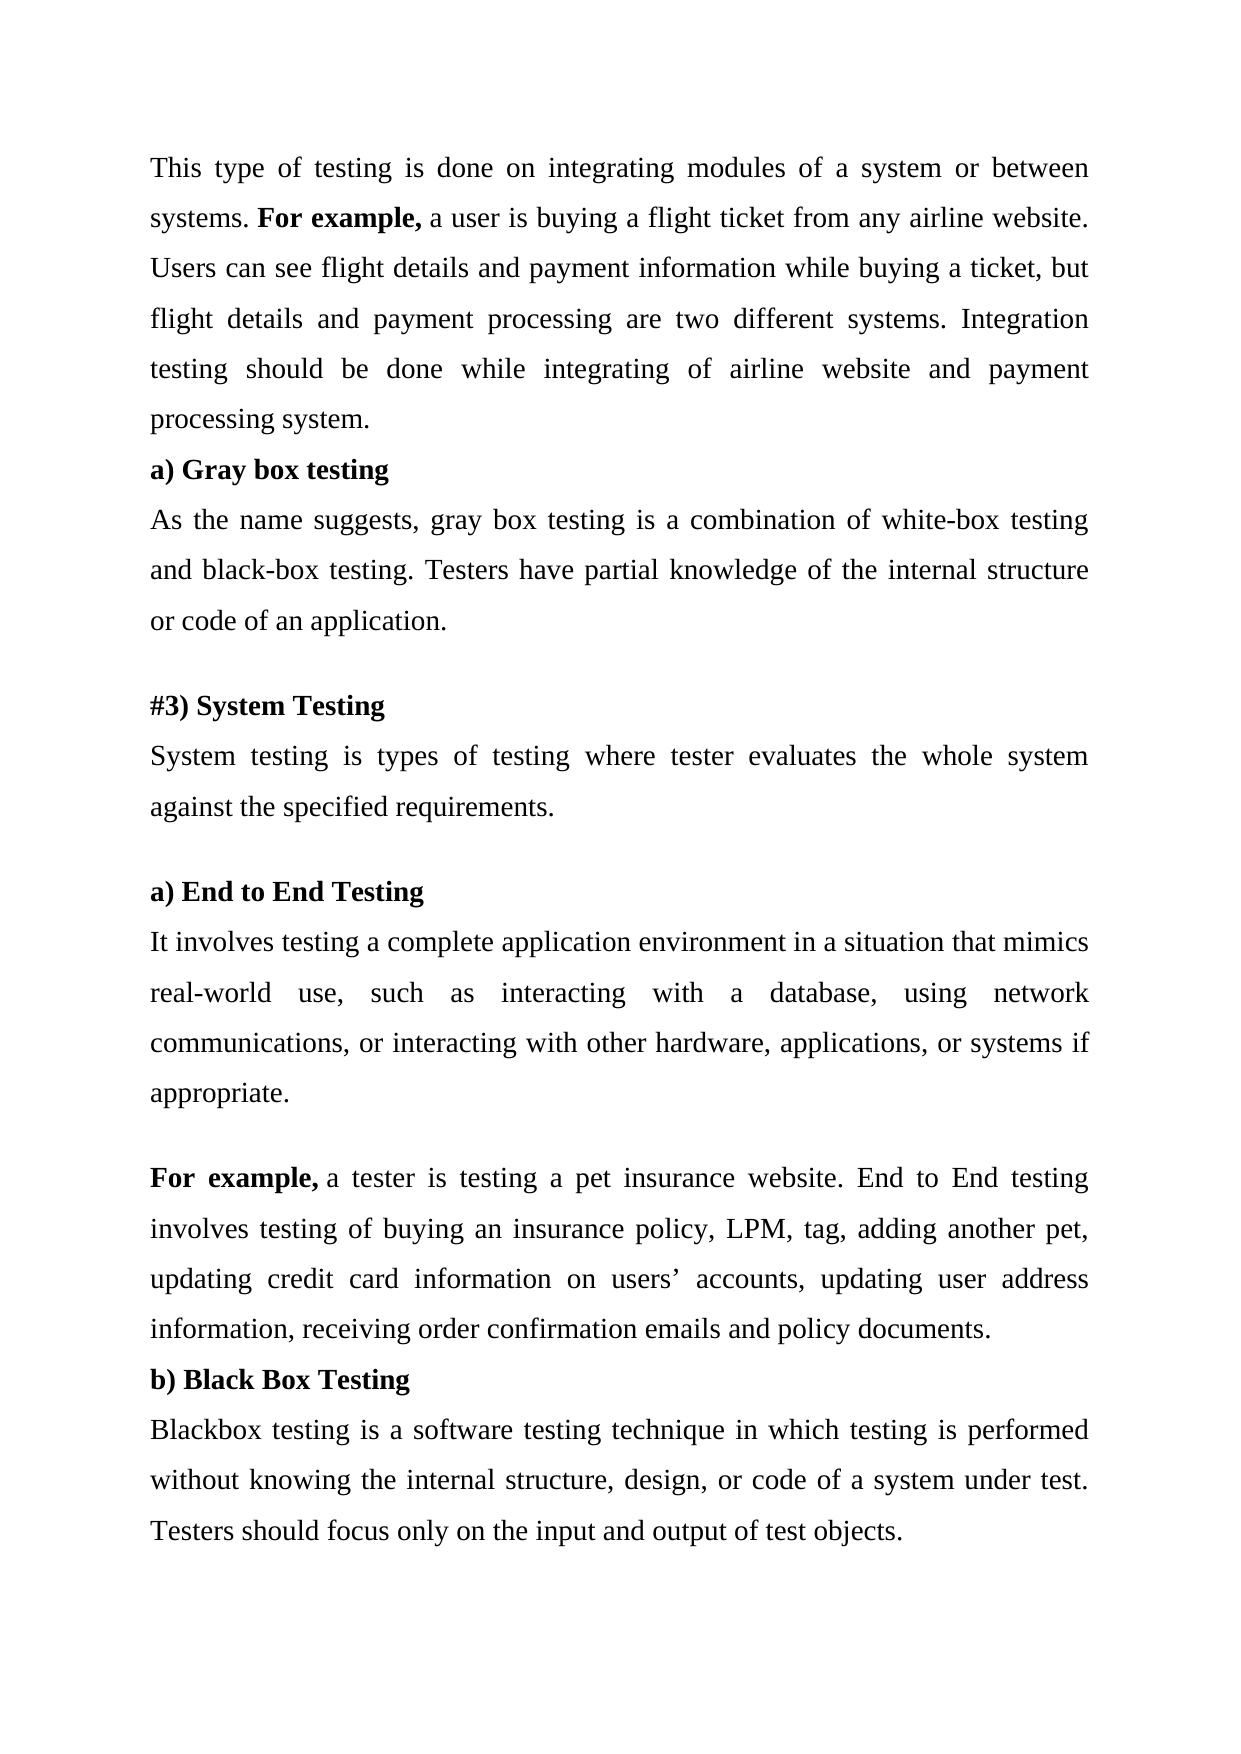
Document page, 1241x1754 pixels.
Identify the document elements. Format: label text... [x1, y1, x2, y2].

text a) End to End Testing [150, 874, 1090, 908]
text Blackbox testing is a software testing technique in which testing is performed without knowing the internal structure, design, or code of a system under test. Testers should focus only on the input and output of test objects. [150, 1412, 1090, 1546]
text a) Gray box testing [150, 452, 1090, 485]
text This type of testing is done on integrating modules of a system or between systems. For example, a user is buying a flight ticket from any airline website. Users can see flight details and payment information while buying a ticket, but flight details and payment processing are two different systems. Integration testing should be done while integrating of airline website and payment processing system. [150, 150, 1090, 435]
text System testing is types of testing where tester evaluates the whole system against the specified requirements. [150, 738, 1090, 822]
text For example, a tester is testing a pet insurance website. End to End testing involves testing of buying an insurance policy, LPM, tag, adding another pet, updating credit card information on users’ accounts, updating user address information, receiving order confirmation emails and policy documents. [150, 1161, 1090, 1345]
text As the name suggests, gray box testing is a combination of white-box testing and black-box testing. Testers have partial knowledge of the internal structure or code of an application. [150, 502, 1090, 636]
text #3) System Testing [150, 688, 1090, 722]
text It involves testing a complete application environment in a situation that mimics real-world use, such as interacting with a database, using network communications, or interacting with other hardware, applications, or systems if appropriate. [150, 924, 1090, 1109]
text b) Black Box Testing [150, 1362, 1090, 1395]
